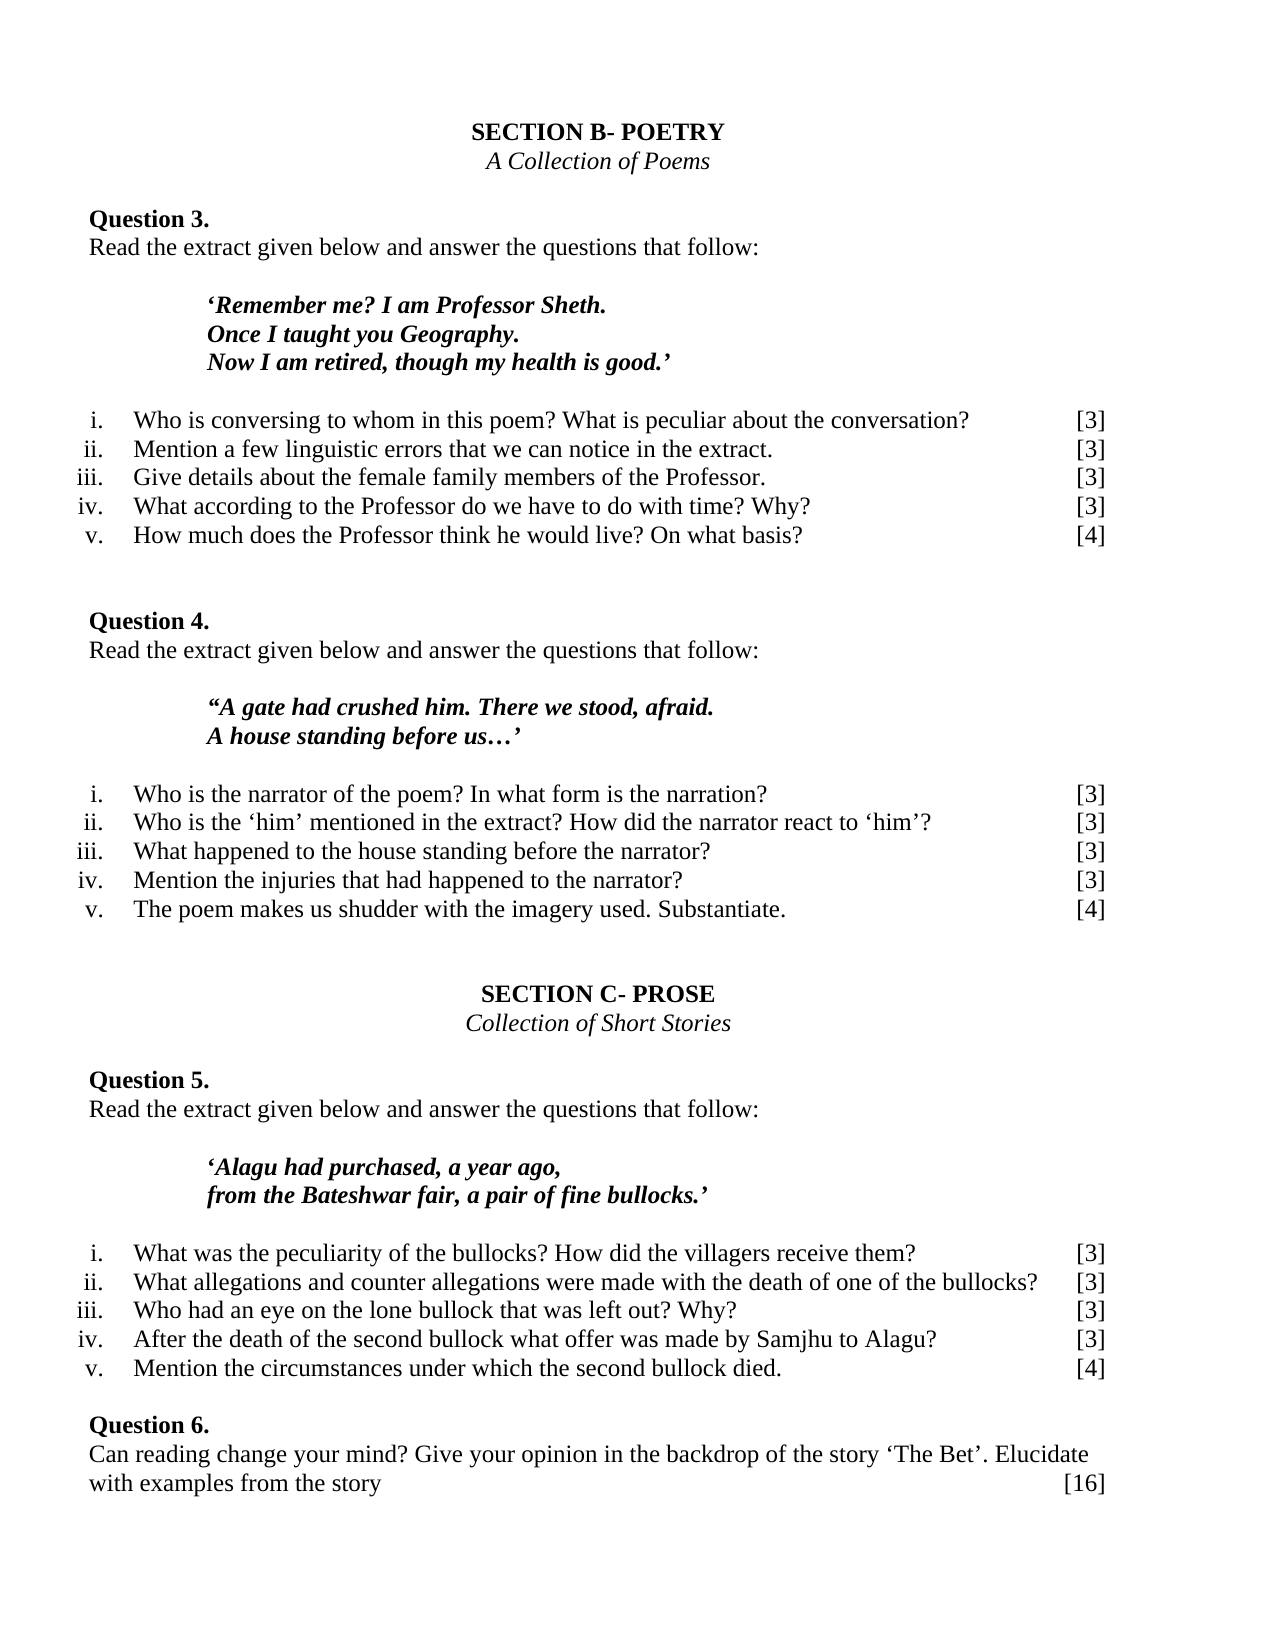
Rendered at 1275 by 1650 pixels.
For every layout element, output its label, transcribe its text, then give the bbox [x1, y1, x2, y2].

text Read the extract given below and answer the questions that follow: [89, 232, 1107, 261]
text Once I taught you Geography. [207, 319, 1107, 347]
list Who had an eye on the lone bullock that was left out? Why? [3] [103, 1295, 1107, 1324]
list The poem makes us shudder with the imagery used. Substantiate. [4] [103, 894, 1107, 922]
list Who is the ‘him’ mentioned in the extract? How did the narrator react to ‘him’? [3] [103, 807, 1107, 836]
list Mention the injuries that had happened to the narrator? [3] [103, 865, 1107, 894]
text A Collection of Poems [89, 146, 1107, 175]
text Now I am retired, though my health is good.’ [207, 347, 1107, 376]
text ‘Remember me? I am Professor Sheth. [207, 290, 1107, 319]
text from the Bateshwar fair, a pair of fine bullocks.’ [207, 1180, 1107, 1209]
list Who is conversing to whom in this poem? What is peculiar about the conversation? [3] [103, 405, 1107, 434]
text SECTION B- POETRY [89, 117, 1107, 146]
list Who is the narrator of the poem? In what form is the narration? [3] [103, 779, 1107, 807]
text Collection of Short Stories [89, 1008, 1107, 1037]
list How much does the Professor think he would live? On what basis? [4] [103, 520, 1107, 549]
text Can reading change your mind? Give your opinion in the backdrop of the story ‘The Bet’. Elucidate with examples from the story [16] [89, 1439, 1107, 1497]
text A house standing before us…’ [207, 721, 1107, 750]
list What happened to the house standing before the narrator? [3] [103, 836, 1107, 865]
list Give details about the female family members of the Professor. [3] [103, 462, 1107, 491]
list What was the peculiarity of the bullocks? How did the villagers receive them? [3] [103, 1238, 1107, 1267]
text Question 6. [89, 1410, 1107, 1439]
list After the death of the second bullock what offer was made by Samjhu to Alagu? [3] [103, 1324, 1107, 1353]
text Read the extract given below and answer the questions that follow: [89, 1094, 1107, 1123]
text “A gate had crushed him. There we stood, afraid. [207, 692, 1107, 721]
list Mention the circumstances under which the second bullock died. [4] [103, 1353, 1107, 1382]
text SECTION C- PROSE [89, 979, 1107, 1008]
text Question 3. [89, 204, 1107, 232]
text ‘Alagu had purchased, a year ago, [207, 1152, 1107, 1180]
text Question 5. [89, 1065, 1107, 1094]
list What allegations and counter allegations were made with the death of one of the bullocks? [3] [103, 1267, 1107, 1295]
text Question 4. [89, 606, 1107, 635]
text Read the extract given below and answer the questions that follow: [89, 635, 1107, 664]
list What according to the Professor do we have to do with time? Why? [3] [103, 491, 1107, 520]
list Mention a few linguistic errors that we can notice in the extract. [3] [103, 434, 1107, 462]
